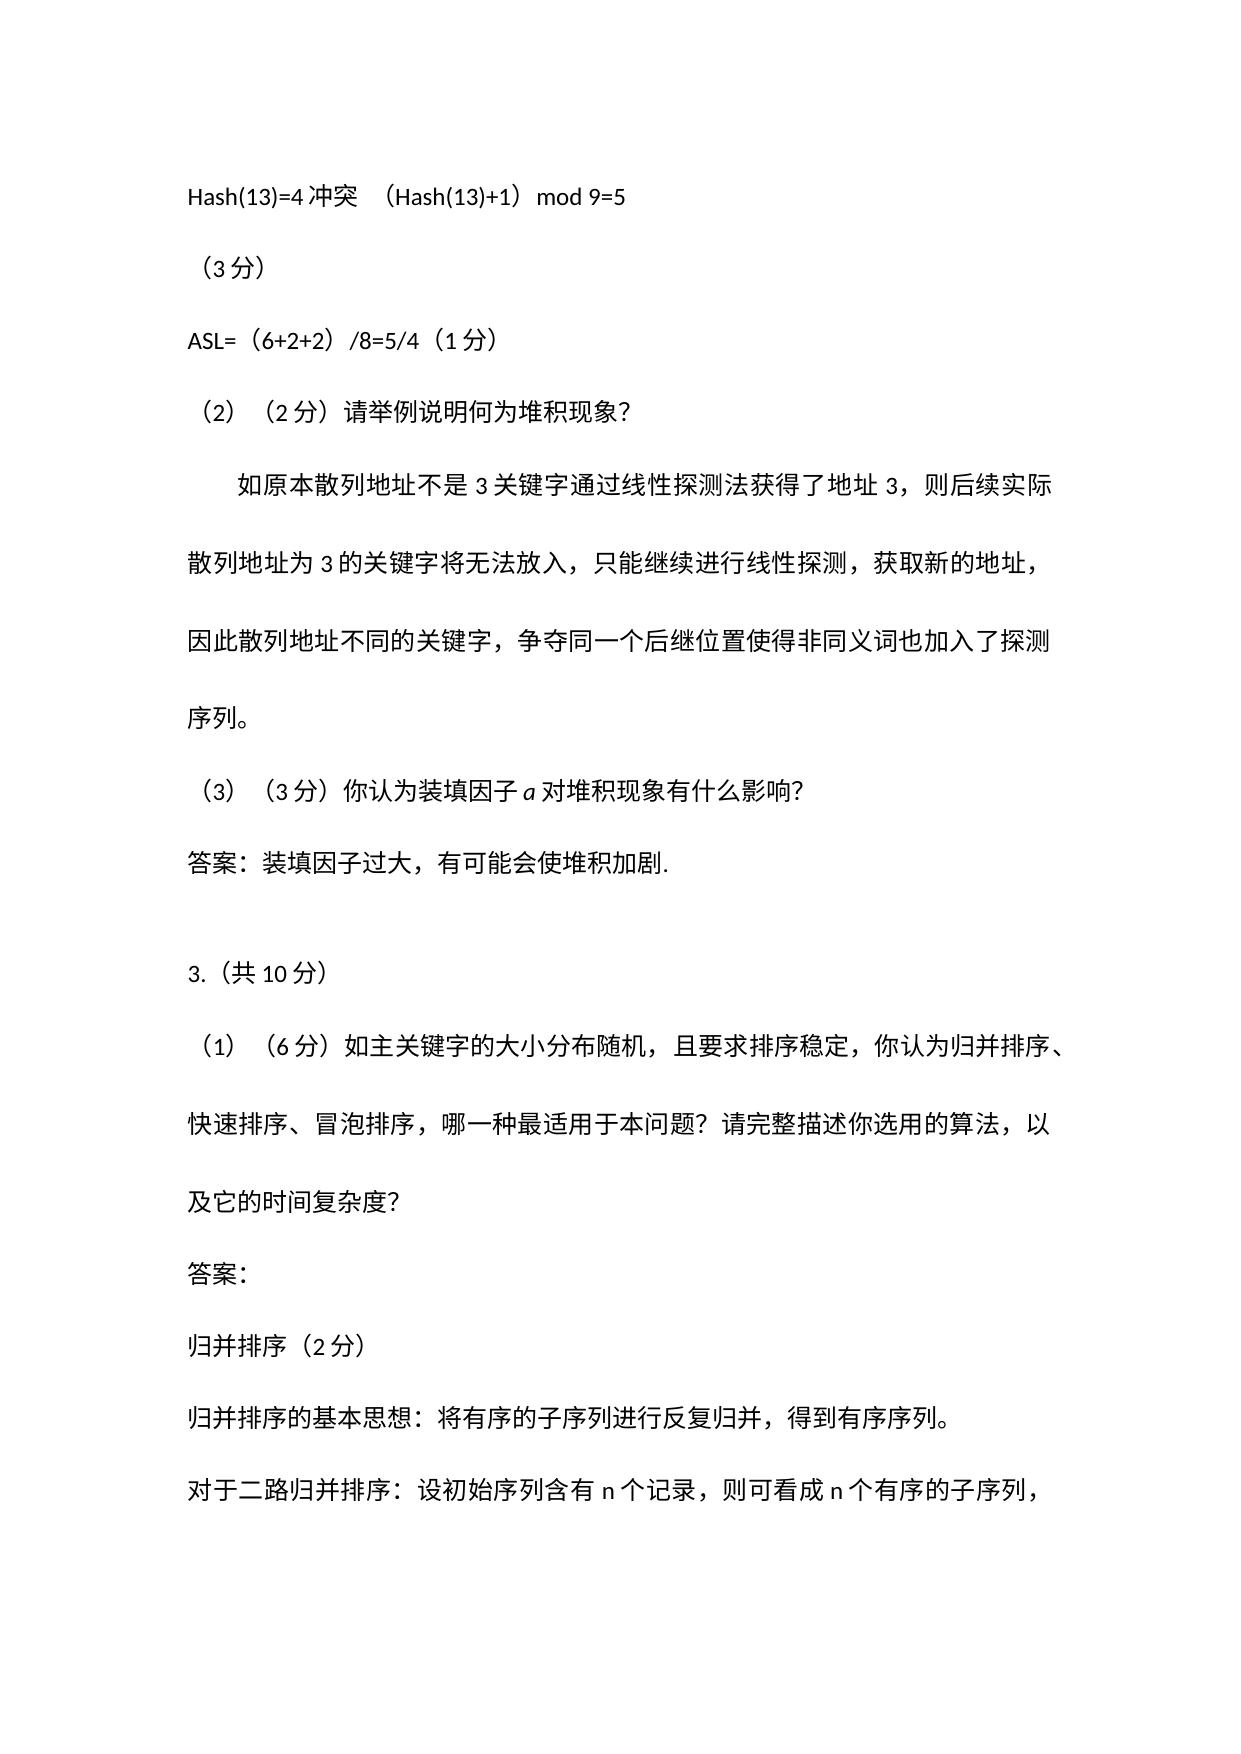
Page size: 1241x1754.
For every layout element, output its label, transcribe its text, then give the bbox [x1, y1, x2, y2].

text ASL=（6+2+2）/8=5/4（1分） [187, 306, 1053, 371]
text 答案： [187, 1240, 1053, 1305]
text 归并排序（2分） [187, 1312, 1053, 1377]
text （3分） [187, 234, 1053, 299]
text 归并排序的基本思想：将有序的子序列进行反复归并，得到有序序列。 [187, 1384, 1053, 1449]
text （1）（6分）如主关键字的大小分布随机，且要求排序稳定，你认为归并排序、快速排序、冒泡排序，哪一种最适用于本问题？请完整描述你选用的算法，以及它的时间复杂度？ [187, 1012, 1053, 1233]
text 如原本散列地址不是3关键字通过线性探测法获得了地址3，则后续实际散列地址为3的关键字将无法放入，只能继续进行线性探测，获取新的地址，因此散列地址不同的关键字，争夺同一个后继位置使得非同义词也加入了探测序列。 [187, 451, 1053, 749]
text Hash(13)=4冲突 （Hash(13)+1）mod 9=5 [187, 162, 1053, 227]
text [187, 1456, 1053, 1521]
text 答案：装填因子过大，有可能会使堆积加剧. [187, 829, 1053, 894]
text （2）（2分）请举例说明何为堆积现象？ [187, 378, 1053, 443]
text （3）（3分）你认为装填因子a对堆积现象有什么影响？ [187, 757, 1053, 822]
text 3.（共10分） [187, 939, 1053, 1004]
